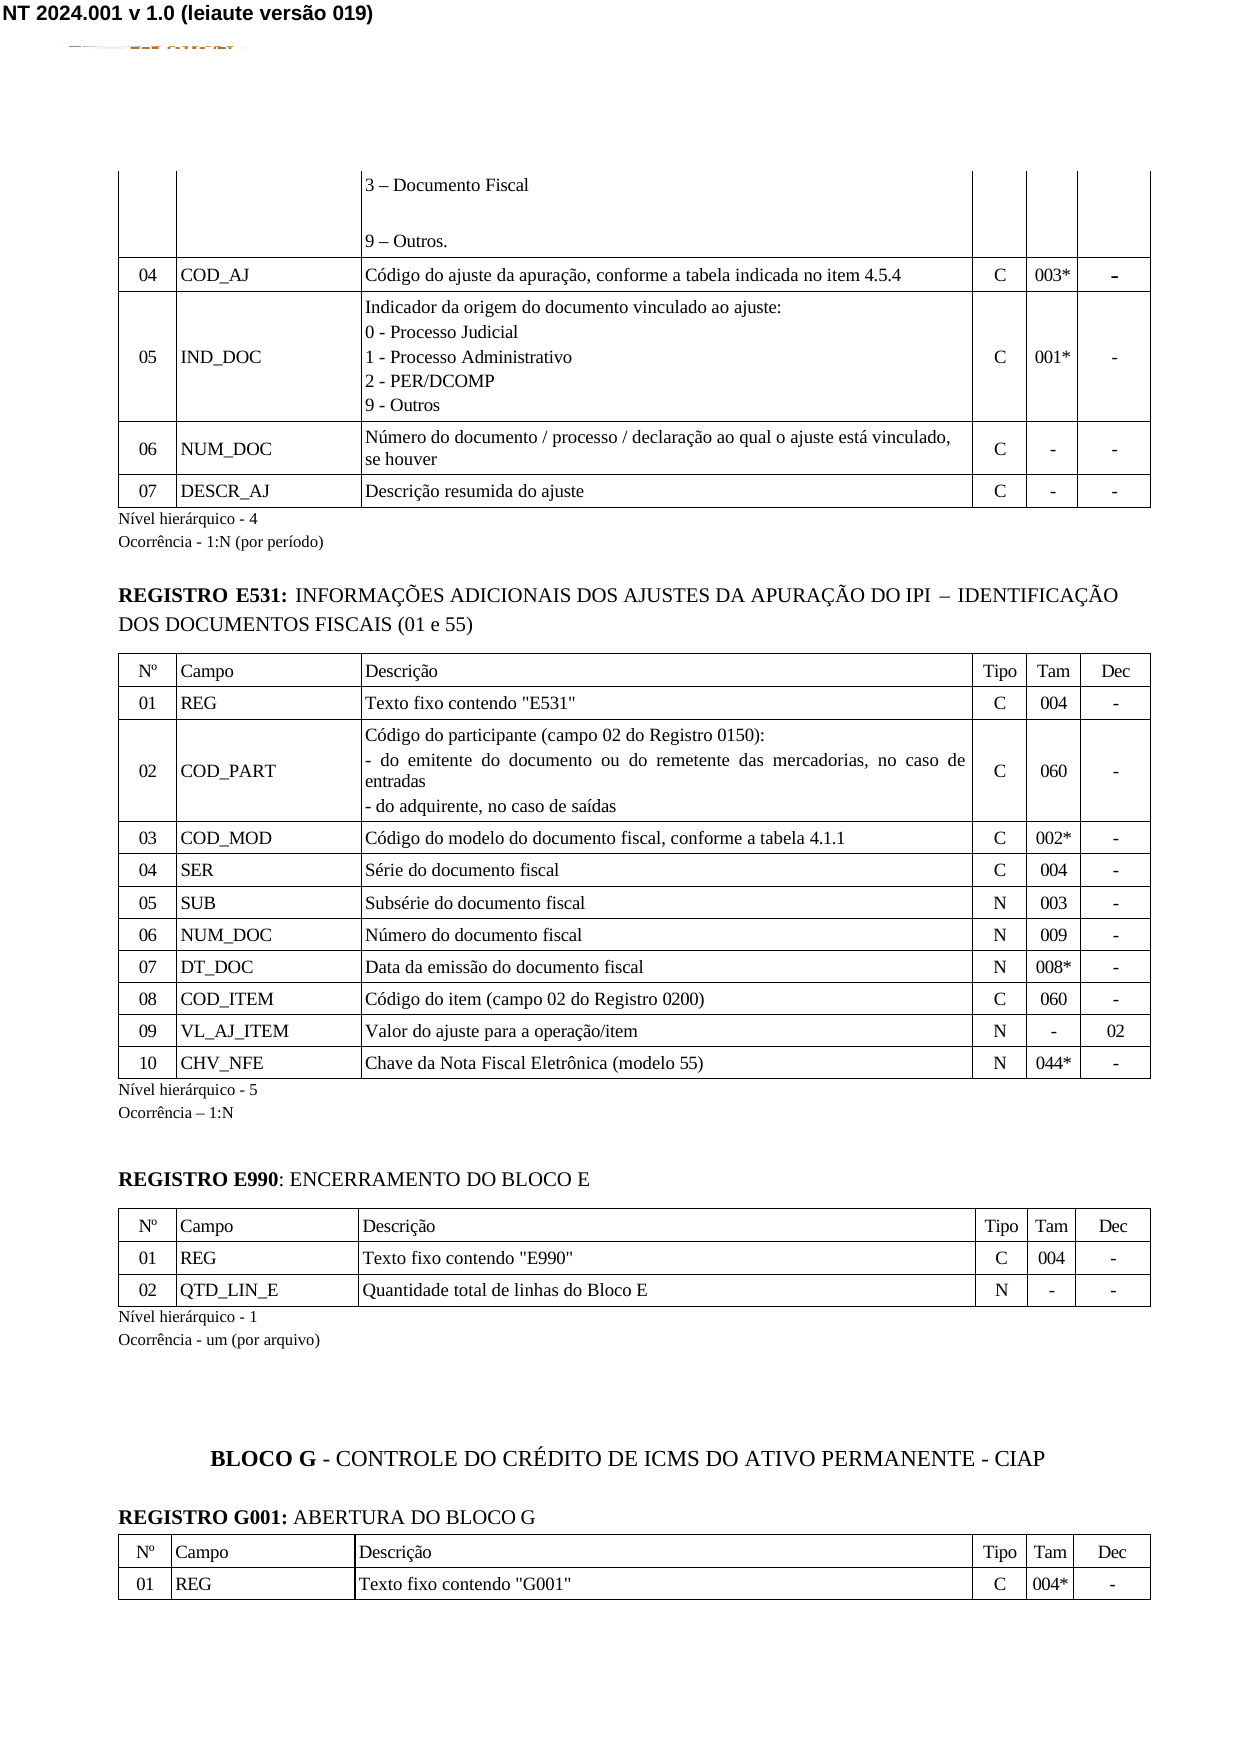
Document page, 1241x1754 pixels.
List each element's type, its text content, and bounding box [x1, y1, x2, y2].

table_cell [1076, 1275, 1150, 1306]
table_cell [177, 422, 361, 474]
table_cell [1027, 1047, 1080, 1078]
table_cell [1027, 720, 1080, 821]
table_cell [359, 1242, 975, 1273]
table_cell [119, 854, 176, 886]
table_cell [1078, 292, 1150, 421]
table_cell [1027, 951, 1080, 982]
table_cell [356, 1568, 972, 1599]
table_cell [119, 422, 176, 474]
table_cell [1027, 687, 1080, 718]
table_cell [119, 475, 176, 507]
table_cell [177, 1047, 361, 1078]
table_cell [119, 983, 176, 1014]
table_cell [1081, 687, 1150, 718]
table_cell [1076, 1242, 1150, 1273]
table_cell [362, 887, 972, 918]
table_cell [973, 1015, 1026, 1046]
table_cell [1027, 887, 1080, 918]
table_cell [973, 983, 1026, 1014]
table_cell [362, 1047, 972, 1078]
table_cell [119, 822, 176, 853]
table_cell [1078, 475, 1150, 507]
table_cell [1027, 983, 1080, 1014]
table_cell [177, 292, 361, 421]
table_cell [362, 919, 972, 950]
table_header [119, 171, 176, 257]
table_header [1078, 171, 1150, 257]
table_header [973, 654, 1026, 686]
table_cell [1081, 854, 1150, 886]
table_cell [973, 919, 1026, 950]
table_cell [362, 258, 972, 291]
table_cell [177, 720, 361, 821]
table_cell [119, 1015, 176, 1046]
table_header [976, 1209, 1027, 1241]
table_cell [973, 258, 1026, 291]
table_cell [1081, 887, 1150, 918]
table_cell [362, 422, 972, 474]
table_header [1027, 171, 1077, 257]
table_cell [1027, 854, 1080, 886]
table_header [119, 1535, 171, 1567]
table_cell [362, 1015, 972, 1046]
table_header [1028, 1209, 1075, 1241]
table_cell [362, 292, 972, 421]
subtitle BLOCO G - CONTROLE DO CRÉDITO DE ICMS DO ATIVO PERMANENTE - CIAP [210, 1445, 1163, 1471]
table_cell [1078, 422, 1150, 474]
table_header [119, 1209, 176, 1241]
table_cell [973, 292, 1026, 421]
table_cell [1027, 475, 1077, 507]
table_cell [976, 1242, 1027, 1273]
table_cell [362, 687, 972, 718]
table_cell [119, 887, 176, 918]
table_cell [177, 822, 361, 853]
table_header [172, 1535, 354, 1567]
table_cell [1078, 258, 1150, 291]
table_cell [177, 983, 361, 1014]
text REGISTRO G001: ABERTURA DO BLOCO G [118, 1505, 1163, 1529]
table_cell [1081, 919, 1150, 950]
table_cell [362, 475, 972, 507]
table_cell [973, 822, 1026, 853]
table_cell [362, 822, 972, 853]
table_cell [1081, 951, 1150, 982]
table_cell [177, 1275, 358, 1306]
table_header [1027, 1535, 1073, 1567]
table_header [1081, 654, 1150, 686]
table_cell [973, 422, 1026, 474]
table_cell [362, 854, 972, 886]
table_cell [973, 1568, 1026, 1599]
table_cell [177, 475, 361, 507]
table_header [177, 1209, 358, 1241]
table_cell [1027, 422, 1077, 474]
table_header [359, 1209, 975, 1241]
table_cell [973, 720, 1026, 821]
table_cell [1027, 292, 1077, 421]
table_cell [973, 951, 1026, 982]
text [118, 1307, 329, 1349]
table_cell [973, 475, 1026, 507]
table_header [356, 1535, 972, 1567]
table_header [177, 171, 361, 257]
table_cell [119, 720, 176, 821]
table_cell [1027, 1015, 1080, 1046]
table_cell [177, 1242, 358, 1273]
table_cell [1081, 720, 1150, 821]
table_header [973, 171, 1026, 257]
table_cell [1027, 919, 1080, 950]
text Nível hierárquico - 5 Ocorrência – 1:N [118, 1080, 319, 1122]
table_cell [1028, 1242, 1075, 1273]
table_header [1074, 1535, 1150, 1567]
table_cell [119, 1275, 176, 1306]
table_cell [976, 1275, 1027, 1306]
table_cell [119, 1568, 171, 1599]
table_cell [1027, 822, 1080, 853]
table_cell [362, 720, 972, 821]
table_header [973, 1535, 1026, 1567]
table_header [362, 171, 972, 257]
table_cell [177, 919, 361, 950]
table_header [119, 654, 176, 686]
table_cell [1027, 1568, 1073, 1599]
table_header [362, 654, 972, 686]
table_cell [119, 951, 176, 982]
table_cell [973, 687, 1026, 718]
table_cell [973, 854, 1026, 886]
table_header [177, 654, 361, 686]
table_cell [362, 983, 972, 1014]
text REGISTRO E990: ENCERRAMENTO DO BLOCO E [118, 1167, 1163, 1191]
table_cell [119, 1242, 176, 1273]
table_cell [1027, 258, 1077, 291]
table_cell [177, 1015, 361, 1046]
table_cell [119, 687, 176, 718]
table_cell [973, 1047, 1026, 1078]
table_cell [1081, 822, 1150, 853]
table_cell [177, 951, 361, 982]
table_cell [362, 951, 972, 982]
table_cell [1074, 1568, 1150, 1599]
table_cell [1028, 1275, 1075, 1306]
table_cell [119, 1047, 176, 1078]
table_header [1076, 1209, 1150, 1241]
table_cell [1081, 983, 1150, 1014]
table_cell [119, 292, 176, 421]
text REGISTRO E531: INFORMAÇÕES ADICIONAIS DOS AJUSTES DA APURAÇÃO DO IPI – IDENTIFICAÇÃO DOS DOCUMENTOS FISCAIS (01 e 55) [118, 583, 1142, 636]
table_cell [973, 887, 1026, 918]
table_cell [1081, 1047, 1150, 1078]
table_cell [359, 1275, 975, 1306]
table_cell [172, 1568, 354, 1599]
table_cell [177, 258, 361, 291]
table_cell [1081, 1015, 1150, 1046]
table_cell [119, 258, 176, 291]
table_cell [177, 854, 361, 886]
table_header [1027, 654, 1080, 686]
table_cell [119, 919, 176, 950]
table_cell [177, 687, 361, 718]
text Nível hierárquico - 4 Ocorrência - 1:N (por período) [118, 508, 329, 551]
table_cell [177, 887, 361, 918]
